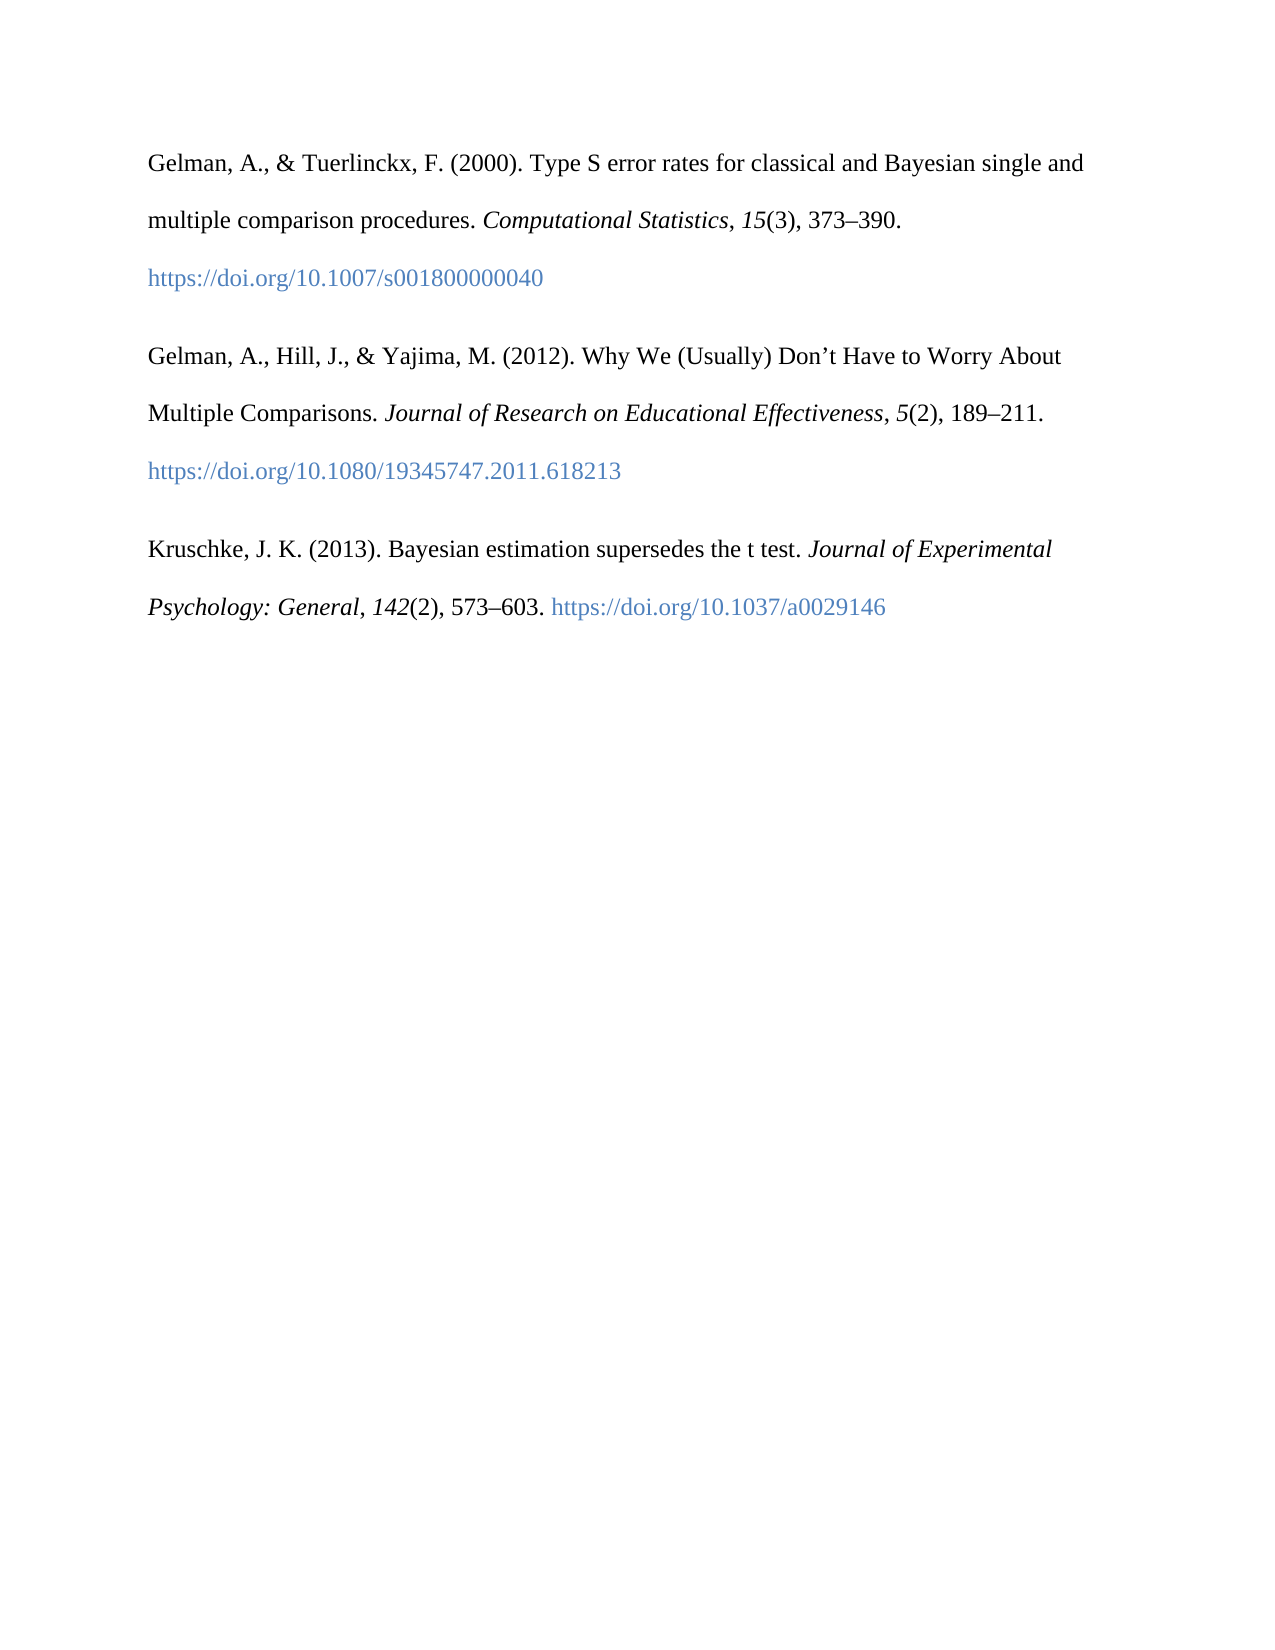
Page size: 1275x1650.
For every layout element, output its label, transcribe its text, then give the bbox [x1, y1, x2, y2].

text Gelman, A., Hill, J., & Yajima, M. (2012). Why We (Usually) Don’t Have to Worry About Multiple Comparisons. Journal of Research on Educational Effectiveness, 5(2), 189–211. https://doi.org/10.1080/19345747.2011.618213 [148, 341, 1127, 485]
text Kruschke, J. K. (2013). Bayesian estimation supersedes the t test. Journal of Experimental Psychology: General, 142(2), 573–603. https://doi.org/10.1037/a0029146 [148, 534, 1127, 621]
text Gelman, A., & Tuerlinckx, F. (2000). Type S error rates for classical and Bayesian single and multiple comparison procedures. Computational Statistics, 15(3), 373–390. https://doi.org/10.1007/s001800000040 [148, 148, 1127, 291]
